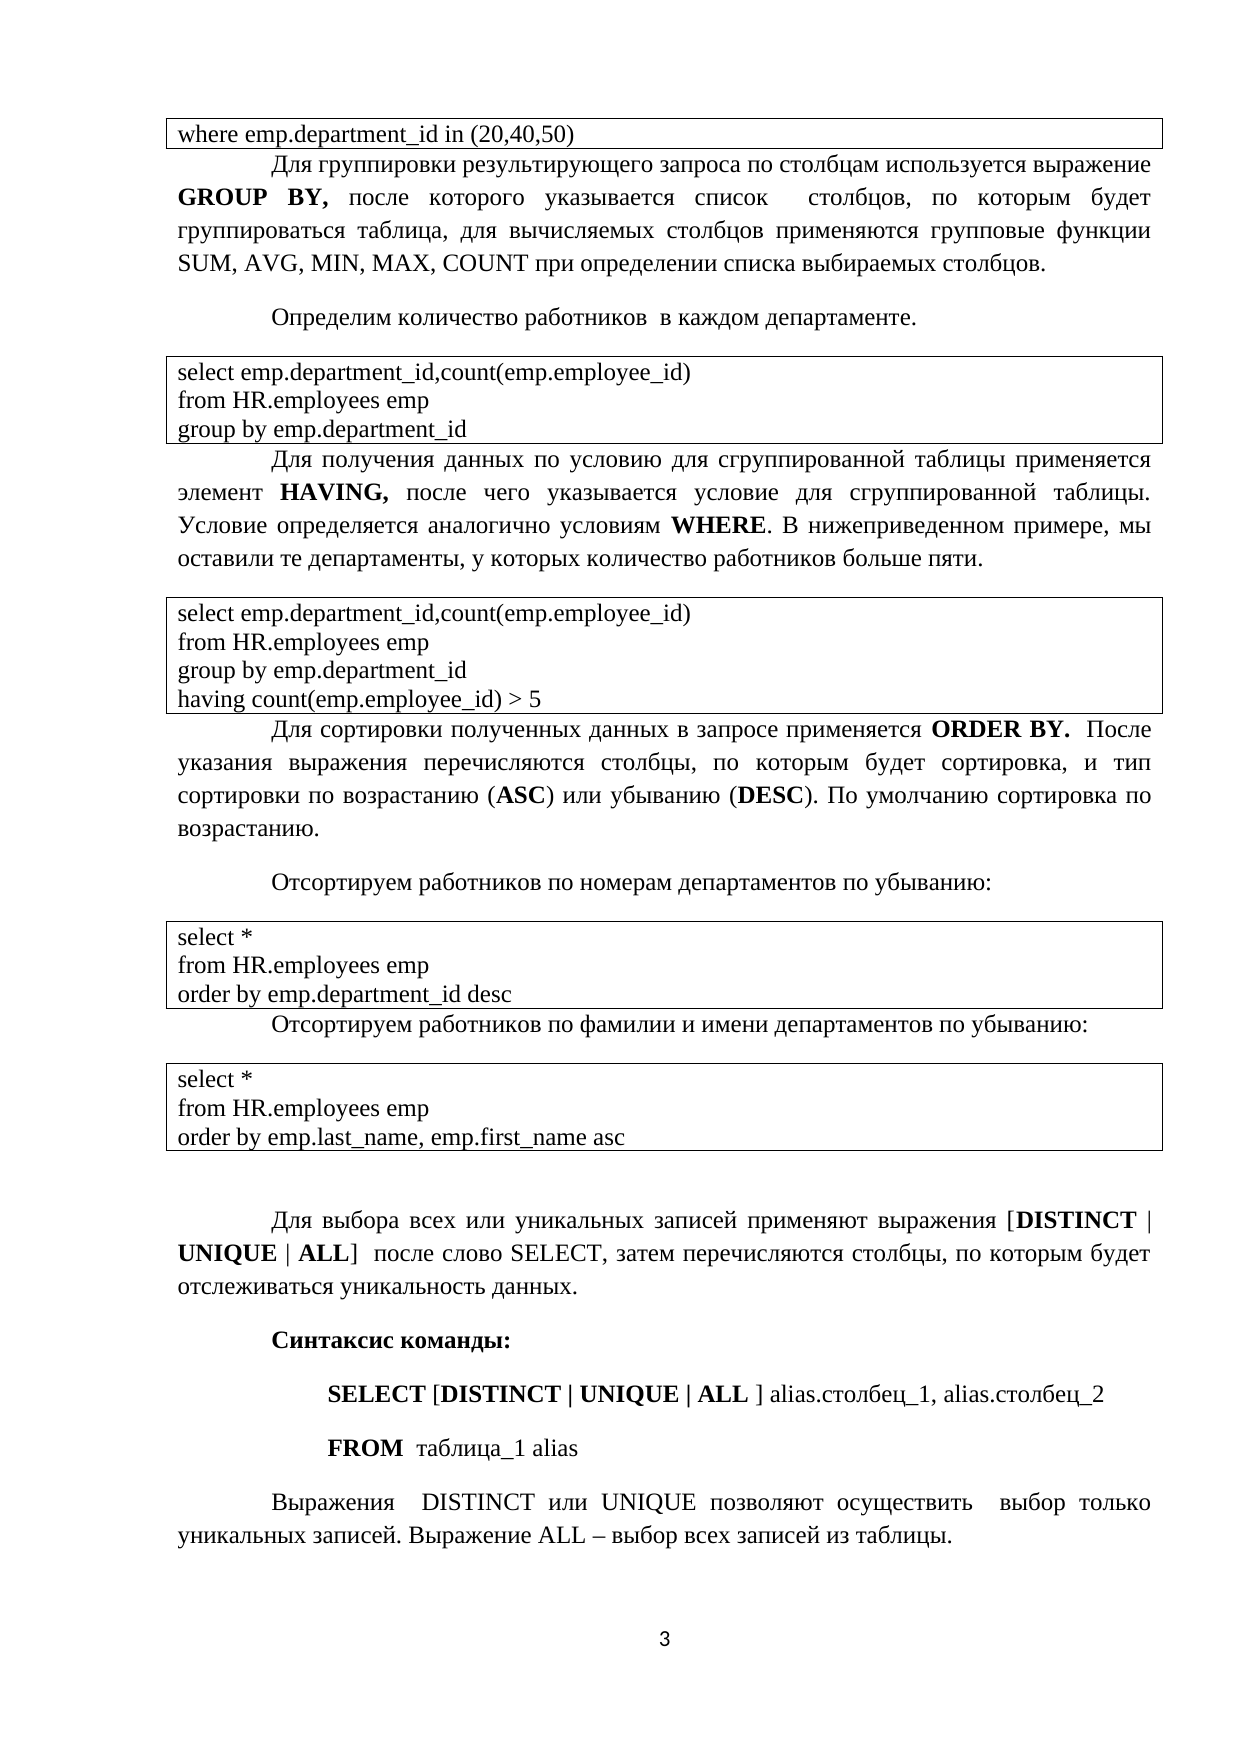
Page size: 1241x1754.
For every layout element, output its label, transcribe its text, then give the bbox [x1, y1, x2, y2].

text Отсортируем работников по номерам департаментов по убыванию: [177, 867, 1152, 896]
text Синтаксис команды: [177, 1325, 1152, 1354]
text Для группировки результирующего запроса по столбцам используется выражение GROUP BY, после которого указывается список столбцов, по которым будет группироваться таблица, для вычисляемых столбцов применяются групповые функции SUM, AVG, MIN, MAX, COUNT при определении списка выбираемых столбцов. [177, 149, 1152, 277]
text Для получения данных по условию для сгруппированной таблицы применяется элемент HAVING, после чего указывается условие для сгруппированной таблицы. Условие определяется аналогично условиям WHERE. В нижеприведенном примере, мы оставили те департаменты, у которых количество работников больше пяти. [177, 444, 1152, 572]
text Для выбора всех или уникальных записей применяют выражения [DISTINCT | UNIQUE | ALL] после слово SELECT, затем перечисляются столбцы, по которым будет отслеживаться уникальность данных. [177, 1205, 1152, 1300]
text Выражения DISTINCT или UNIQUE позволяют осуществить выбор только уникальных записей. Выражение ALL – выбор всех записей из таблицы. [177, 1487, 1152, 1548]
text FROM таблица_1 alias [177, 1433, 1152, 1462]
text Отсортируем работников по фамилии и имени департаментов по убыванию: [177, 1009, 1152, 1038]
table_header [167, 119, 1162, 148]
text Определим количество работников в каждом департаменте. [177, 302, 1152, 331]
table_header select * from HR.employees emp order by emp.department_id desc [167, 922, 1162, 1008]
text Для сортировки полученных данных в запросе применяется ORDER BY. После указания выражения перечисляются столбцы, по которым будет сортировка, и тип сортировки по возрастанию (ASC) или убыванию (DESC). По умолчанию сортировка по возрастанию. [177, 714, 1152, 842]
table_header select emp.department_id,count(emp.employee_id) from HR.employees emp group by emp.department_id having count(emp.employee_id) > 5 [167, 598, 1162, 713]
table_header select * from HR.employees emp order by emp.last_name, emp.first_name asc [167, 1064, 1162, 1150]
text SELECT [DISTINCT | UNIQUE | ALL ] alias.столбец_1, alias.столбец_2 [177, 1379, 1152, 1408]
table_header select emp.department_id,count(emp.employee_id) from HR.employees emp group by emp.department_id [167, 357, 1162, 443]
